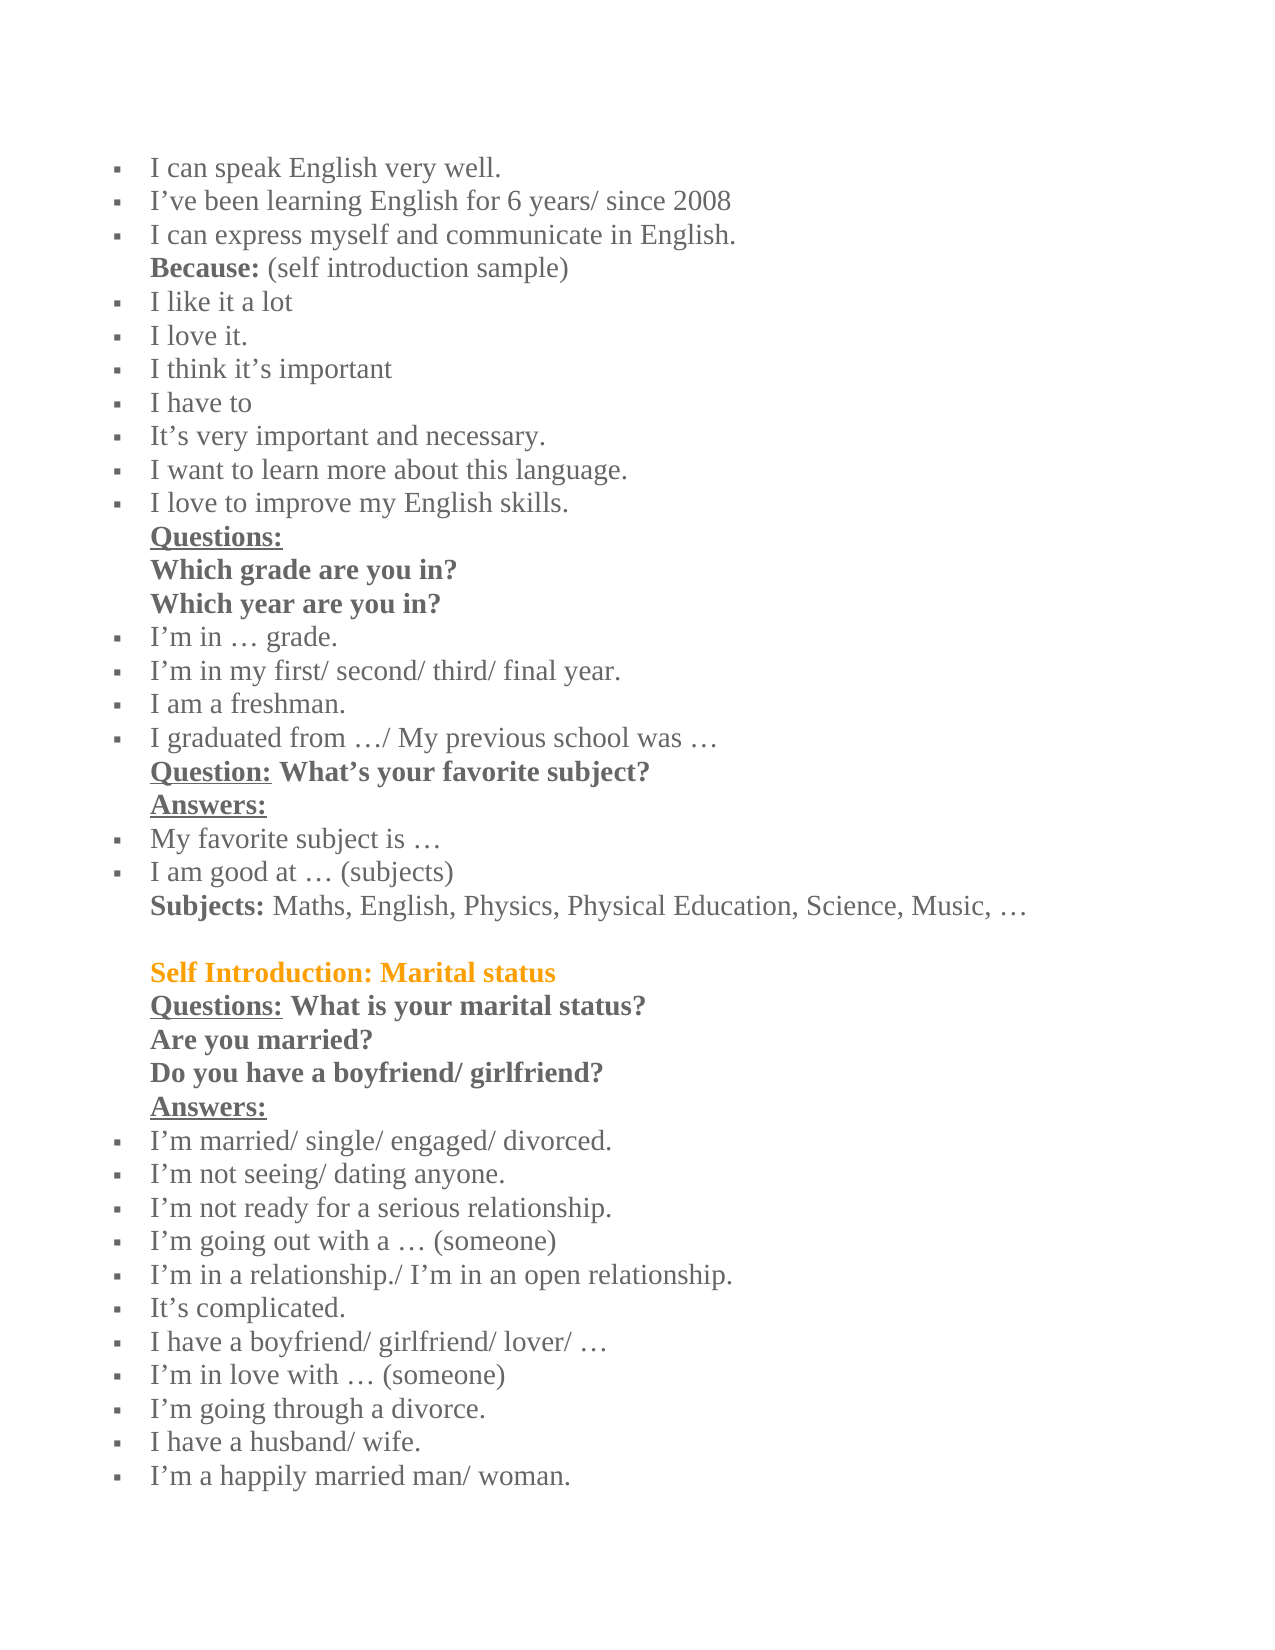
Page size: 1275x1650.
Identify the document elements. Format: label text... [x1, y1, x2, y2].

text Subjects: Maths, English, Physics, Physical Education, Science, Music, … [150, 888, 1125, 921]
list My favorite subject is … [112, 821, 1125, 854]
text Answers: [150, 787, 1125, 821]
list It’s complicated. [112, 1290, 1125, 1324]
list I am a freshman. [112, 687, 1125, 720]
text Do you have a boyfriend/ girlfriend? [150, 1056, 1125, 1089]
list I can express myself and communicate in English. [112, 217, 1125, 251]
list I’m in … grade. [112, 619, 1125, 653]
text Questions: [150, 519, 1125, 552]
text Questions: What is your marital status? [150, 988, 1125, 1022]
list I’ve been learning English for 6 years/ since 2008 [112, 183, 1125, 217]
list I have a boyfriend/ girlfriend/ lover/ … [112, 1324, 1125, 1357]
list I’m a happily married man/ woman. [112, 1458, 1125, 1492]
list I can speak English very well. [112, 150, 1125, 183]
list I love to improve my English skills. [112, 485, 1125, 519]
text Which grade are you in? [150, 552, 1125, 586]
list I have to [112, 385, 1125, 418]
list I graduated from …/ My previous school was … [112, 720, 1125, 754]
list I’m in my first/ second/ third/ final year. [112, 653, 1125, 687]
list It’s very important and necessary. [112, 418, 1125, 452]
list I’m going through a divorce. [112, 1391, 1125, 1424]
list I think it’s important [112, 351, 1125, 385]
list I’m married/ single/ engaged/ divorced. [112, 1123, 1125, 1156]
list I’m in a relationship./ I’m in an open relationship. [112, 1257, 1125, 1290]
list I’m going out with a … (someone) [112, 1223, 1125, 1257]
text Answers: [150, 1089, 1125, 1123]
text Are you married? [150, 1022, 1125, 1056]
list I’m not ready for a serious relationship. [112, 1190, 1125, 1223]
list I want to learn more about this language. [112, 452, 1125, 485]
text Which year are you in? [150, 586, 1125, 619]
list I am good at … (subjects) [112, 854, 1125, 888]
text Question: What’s your favorite subject? [150, 754, 1125, 787]
text Self Introduction: Marital status [150, 955, 1125, 988]
list I’m in love with … (someone) [112, 1357, 1125, 1391]
list I have a husband/ wife. [112, 1424, 1125, 1458]
text Because: (self introduction sample) [150, 251, 1125, 284]
list I love it. [112, 318, 1125, 351]
list I like it a lot [112, 284, 1125, 318]
list I’m not seeing/ dating anyone. [112, 1156, 1125, 1190]
